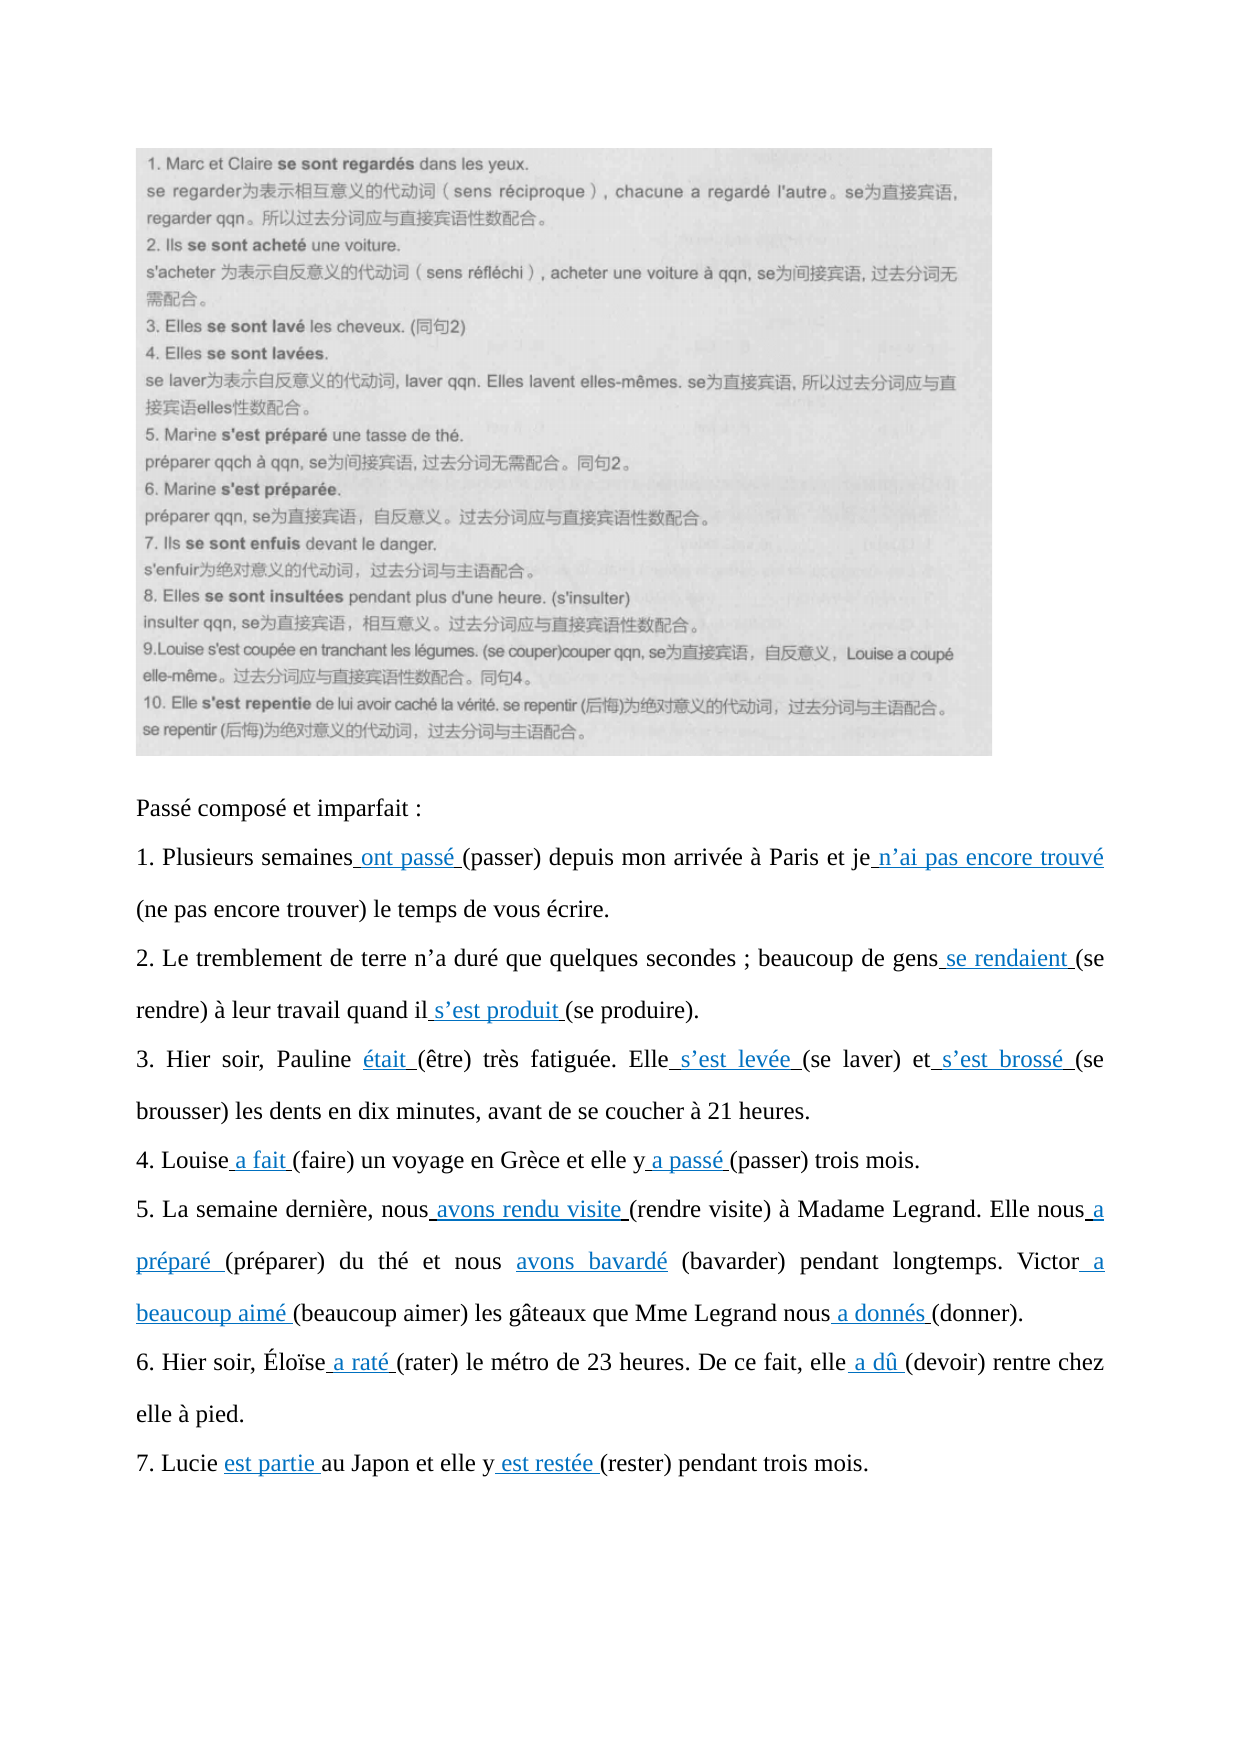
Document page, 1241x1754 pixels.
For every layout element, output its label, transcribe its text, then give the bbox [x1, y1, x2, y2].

text 2. Le tremblement de terre n’a duré que quelques secondes ; beaucoup de gens se rendaient (se rendre) à leur travail quand il s’est produit (se produire). [136, 940, 1104, 1027]
text 7. Lucie est partie au Japon et elle y est restée (rester) pendant trois mois. [136, 1445, 1104, 1480]
text 5. La semaine dernière, nous avons rendu visite (rendre visite) à Madame Legrand. Elle nous a préparé (préparer) du thé et nous avons bavardé (bavarder) pendant longtemps. Victor a beaucoup aimé (beaucoup aimer) les gâteaux que Mme Legrand nous a donnés (donner). [136, 1191, 1104, 1330]
text Passé composé et imparfait : [136, 790, 1104, 824]
picture [135, 148, 993, 756]
text 1. Plusieurs semaines ont passé (passer) depuis mon arrivée à Paris et je n’ai pas encore trouvé (ne pas encore trouver) le temps de vous écrire. [136, 839, 1104, 926]
text 3. Hier soir, Pauline était (être) très fatiguée. Elle s’est levée (se laver) et s’est brossé (se brousser) les dents en dix minutes, avant de se coucher à 21 heures. [136, 1041, 1104, 1128]
text 6. Hier soir, Éloïse a raté (rater) le métro de 23 heures. De ce fait, elle a dû (devoir) rentre chez elle à pied. [136, 1344, 1104, 1431]
text 4. Louise a fait (faire) un voyage en Grèce et elle y a passé (passer) trois mois. [136, 1142, 1104, 1177]
